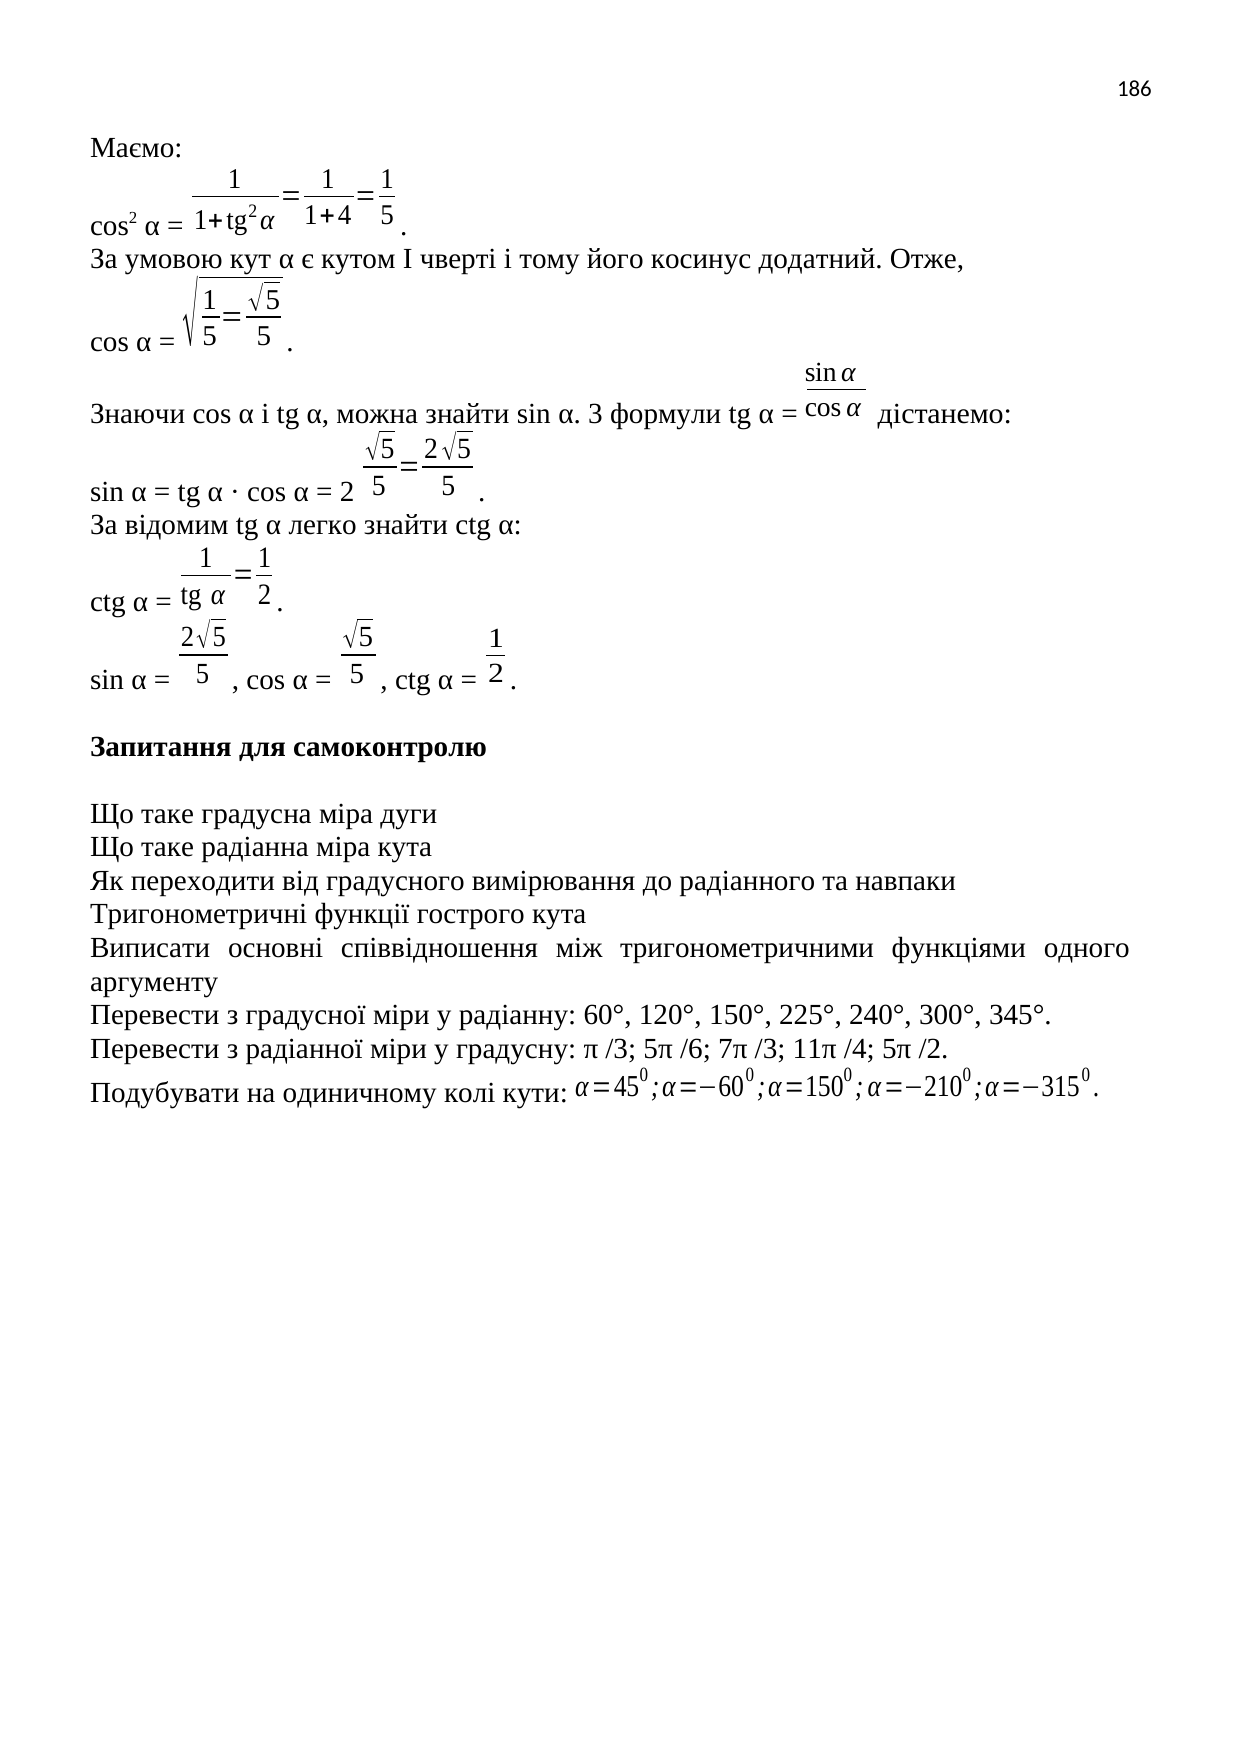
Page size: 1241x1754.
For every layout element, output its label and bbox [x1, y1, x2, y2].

table_header [79, 130, 1142, 1612]
